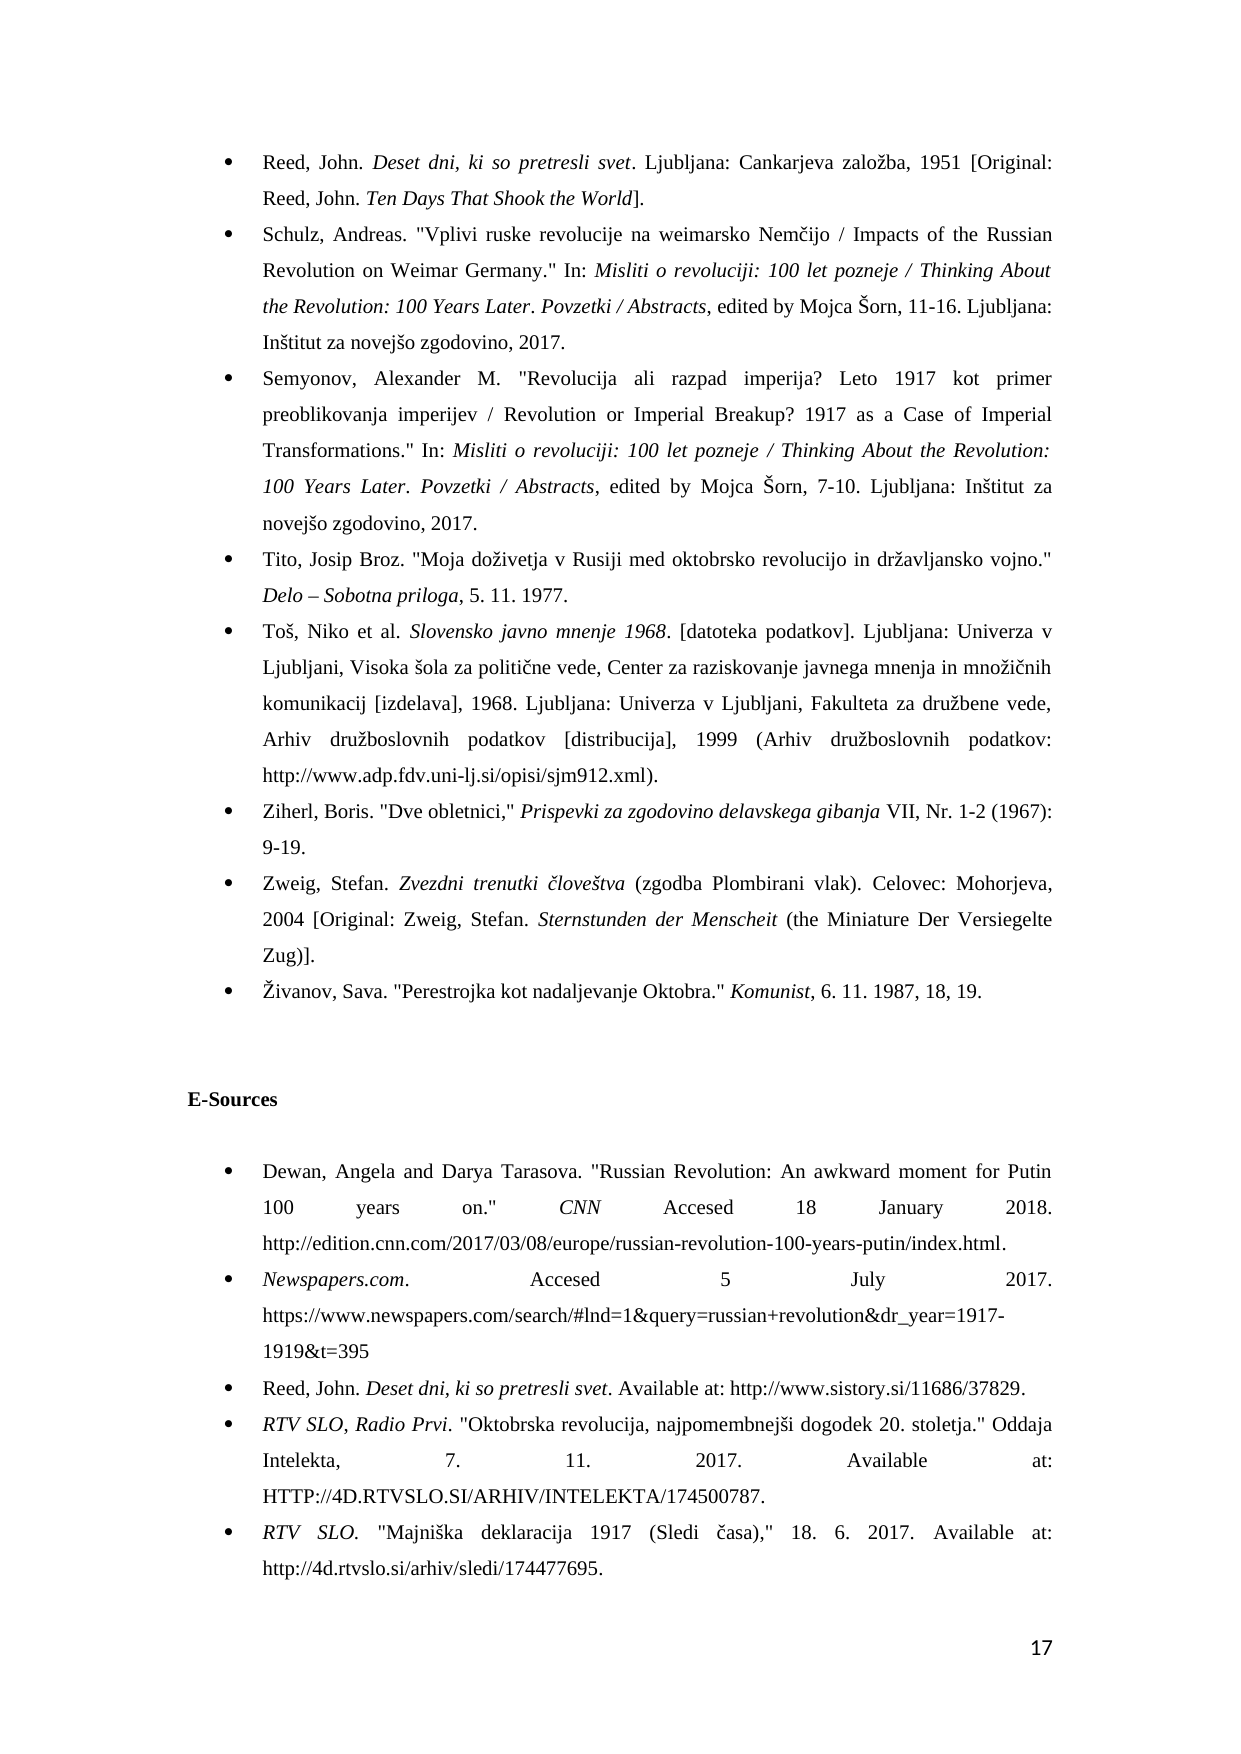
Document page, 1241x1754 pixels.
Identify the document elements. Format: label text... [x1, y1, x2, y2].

list Živanov, Sava. "Perestrojka kot nadaljevanje Oktobra." Komunist, 6. 11. 1987, 18, 19. [225, 979, 1053, 1003]
text E-Sources [187, 1087, 1053, 1111]
list Ziherl, Boris. "Dve obletnici," Prispevki za zgodovino delavskega gibanja VII, Nr. 1-2 (1967): 9-19. [225, 799, 1053, 859]
list Tito, Josip Broz. "Moja doživetja v Rusiji med oktobrsko revolucijo in državljansko vojno." Delo – Sobotna priloga, 5. 11. 1977. [225, 546, 1053, 607]
list Toš, Niko et al. Slovensko javno mnenje 1968. [datoteka podatkov]. Ljubljana: Univerza v Ljubljani, Visoka šola za politične vede, Center za raziskovanje javnega mnenja in množičnih komunikacij [izdelava], 1968. Ljubljana: Univerza v Ljubljani, Fakulteta za družbene vede, Arhiv družboslovnih podatkov [distribucija], 1999 (Arhiv družboslovnih podatkov: http://www.adp.fdv.uni-lj.si/opisi/sjm912.xml). [225, 618, 1053, 787]
list Semyonov, Alexander M. "Revolucija ali razpad imperija? Leto 1917 kot primer preoblikovanja imperijev / Revolution or Imperial Breakup? 1917 as a Case of Imperial Transformations." In: Misliti o revoluciji: 100 let pozneje / Thinking About the Revolution: 100 Years Later. Povzetki / Abstracts, edited by Mojca Šorn, 7-10. Ljubljana: Inštitut za novejšo zgodovino, 2017. [225, 366, 1053, 534]
list Reed, John. Deset dni, ki so pretresli svet. Ljubljana: Cankarjeva založba, 1951 [Original: Reed, John. Ten Days That Shook the World]. [225, 150, 1053, 210]
list RTV SLO, Radio Prvi. "Oktobrska revolucija, najpomembnejši dogodek 20. stoletja." Oddaja Intelekta, 7. 11. 2017. Available at: http://4d.rtvslo.si/arhiv/intelekta/174500787. [225, 1411, 1053, 1508]
list Newspapers.com. Accesed 5 July 2017. https://www.newspapers.com/search/#lnd=1&query=russian+revolution&dr_year=1917-1919&t=395 [225, 1267, 1053, 1363]
list Dewan, Angela and Darya Tarasova. "Russian Revolution: An awkward moment for Putin 100 years on." CNN Accesed 18 January 2018. http://edition.cnn.com/2017/03/08/europe/russian-revolution-100-years-putin/index.html. [225, 1159, 1053, 1255]
list Zweig, Stefan. Zvezdni trenutki človeštva (zgodba Plombirani vlak). Celovec: Mohorjeva, 2004 [Original: Zweig, Stefan. Sternstunden der Menscheit (the Miniature Der Versiegelte Zug)]. [225, 871, 1053, 967]
list Schulz, Andreas. "Vplivi ruske revolucije na weimarsko Nemčijo / Impacts of the Russian Revolution on Weimar Germany." In: Misliti o revoluciji: 100 let pozneje / Thinking About the Revolution: 100 Years Later. Povzetki / Abstracts, edited by Mojca Šorn, 11-16. Ljubljana: Inštitut za novejšo zgodovino, 2017. [225, 222, 1053, 354]
list RTV SLO. "Majniška deklaracija 1917 (Sledi časa)," 18. 6. 2017. Available at: http://4d.rtvslo.si/arhiv/sledi/174477695. [225, 1519, 1053, 1580]
list Reed, John. Deset dni, ki so pretresli svet. Available at: http://www.sistory.si/11686/37829. [225, 1375, 1053, 1399]
